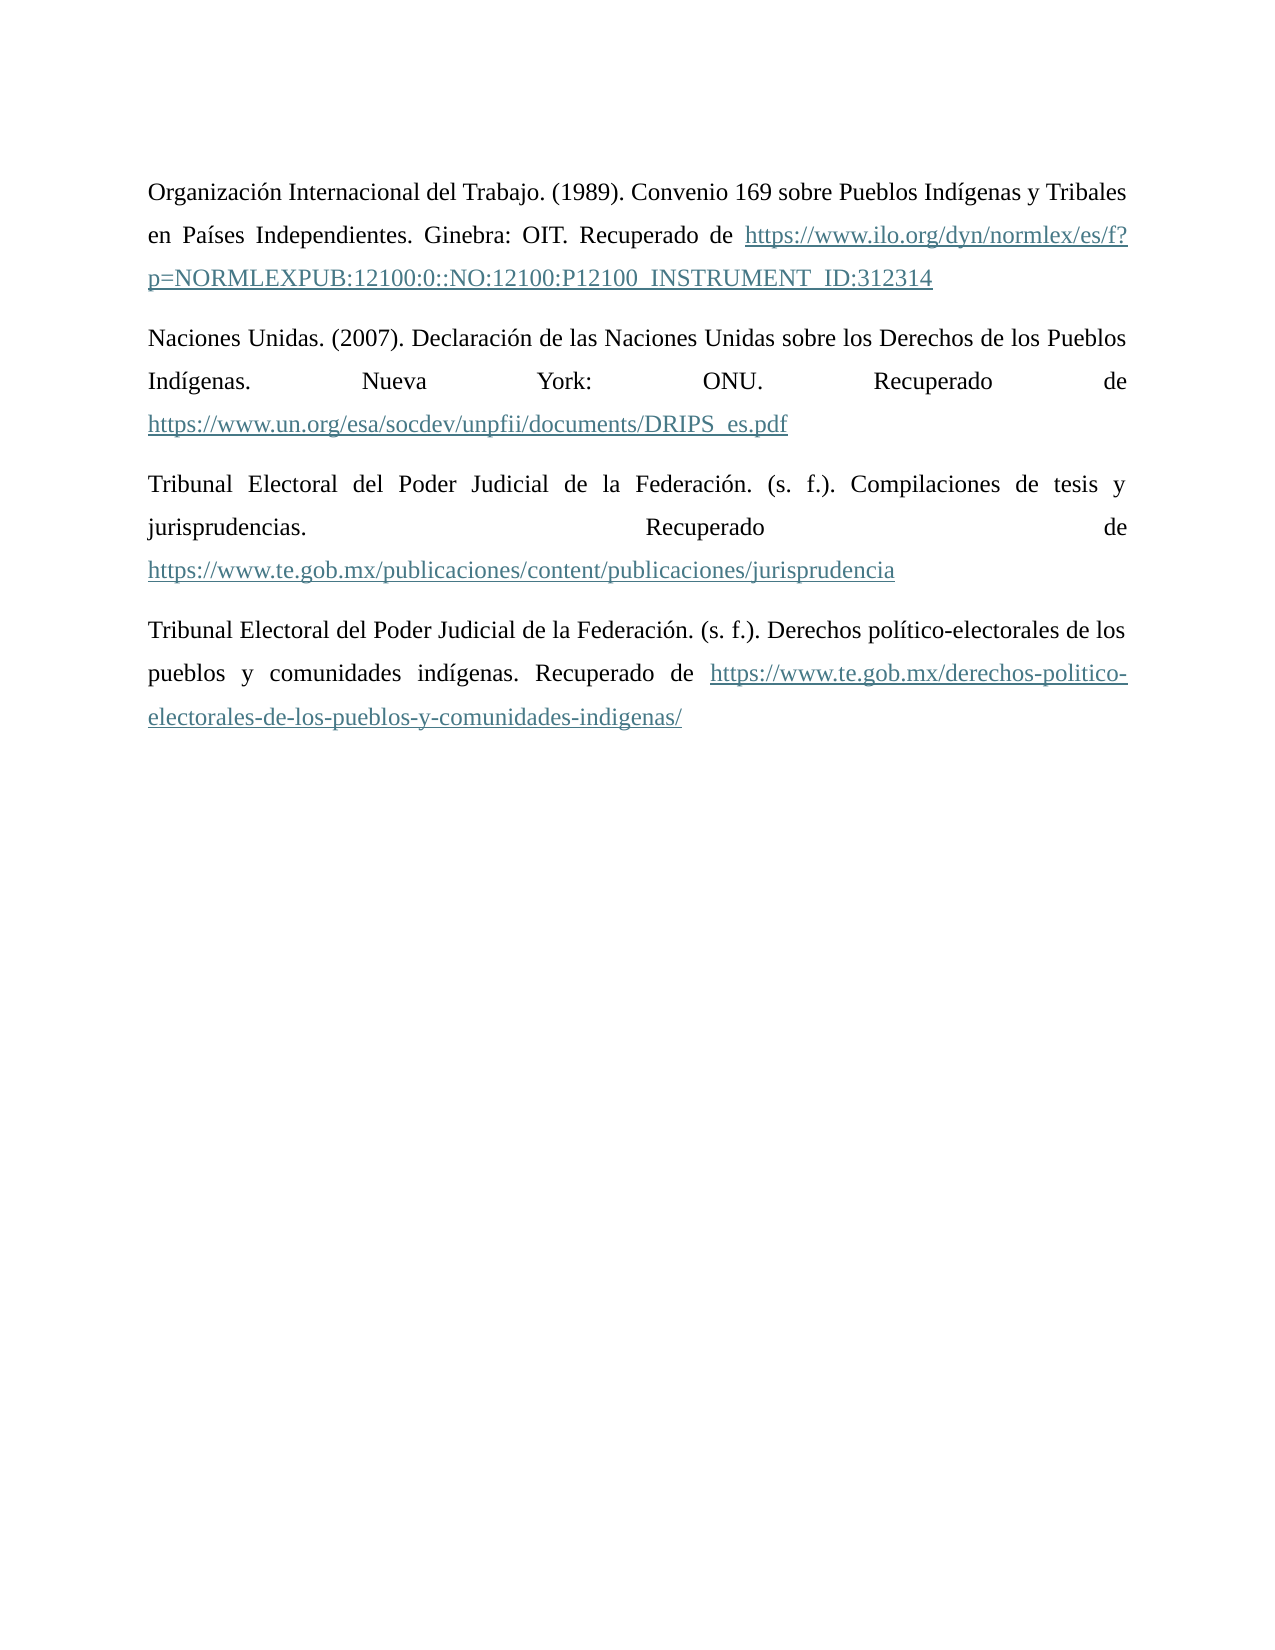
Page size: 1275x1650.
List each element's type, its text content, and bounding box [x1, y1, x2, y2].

text Organización Internacional del Trabajo. (1989). Convenio 169 sobre Pueblos Indígenas y Tribales en Países Independientes. Ginebra: OIT. Recuperado de https://www.ilo.org/dyn/normlex/es/f?p=NORMLEXPUB:12100:0::NO:12100:P12100_INSTRUMENT_ID:312314 [148, 177, 1127, 292]
text Tribunal Electoral del Poder Judicial de la Federación. (s. f.). Compilaciones de tesis y jurisprudencias. Recuperado de https://www.te.gob.mx/publicaciones/content/publicaciones/jurisprudencia [148, 469, 1127, 584]
text Naciones Unidas. (2007). Declaración de las Naciones Unidas sobre los Derechos de los Pueblos Indígenas. Nueva York: ONU. Recuperado de https://www.un.org/esa/socdev/unpfii/documents/DRIPS_es.pdf [148, 323, 1127, 438]
text Tribunal Electoral del Poder Judicial de la Federación. (s. f.). Derechos político-electorales de los pueblos y comunidades indígenas. Recuperado de https://www.te.gob.mx/derechos-politico-electorales-de-los-pueblos-y-comunidades-indigenas/ [148, 615, 1127, 730]
